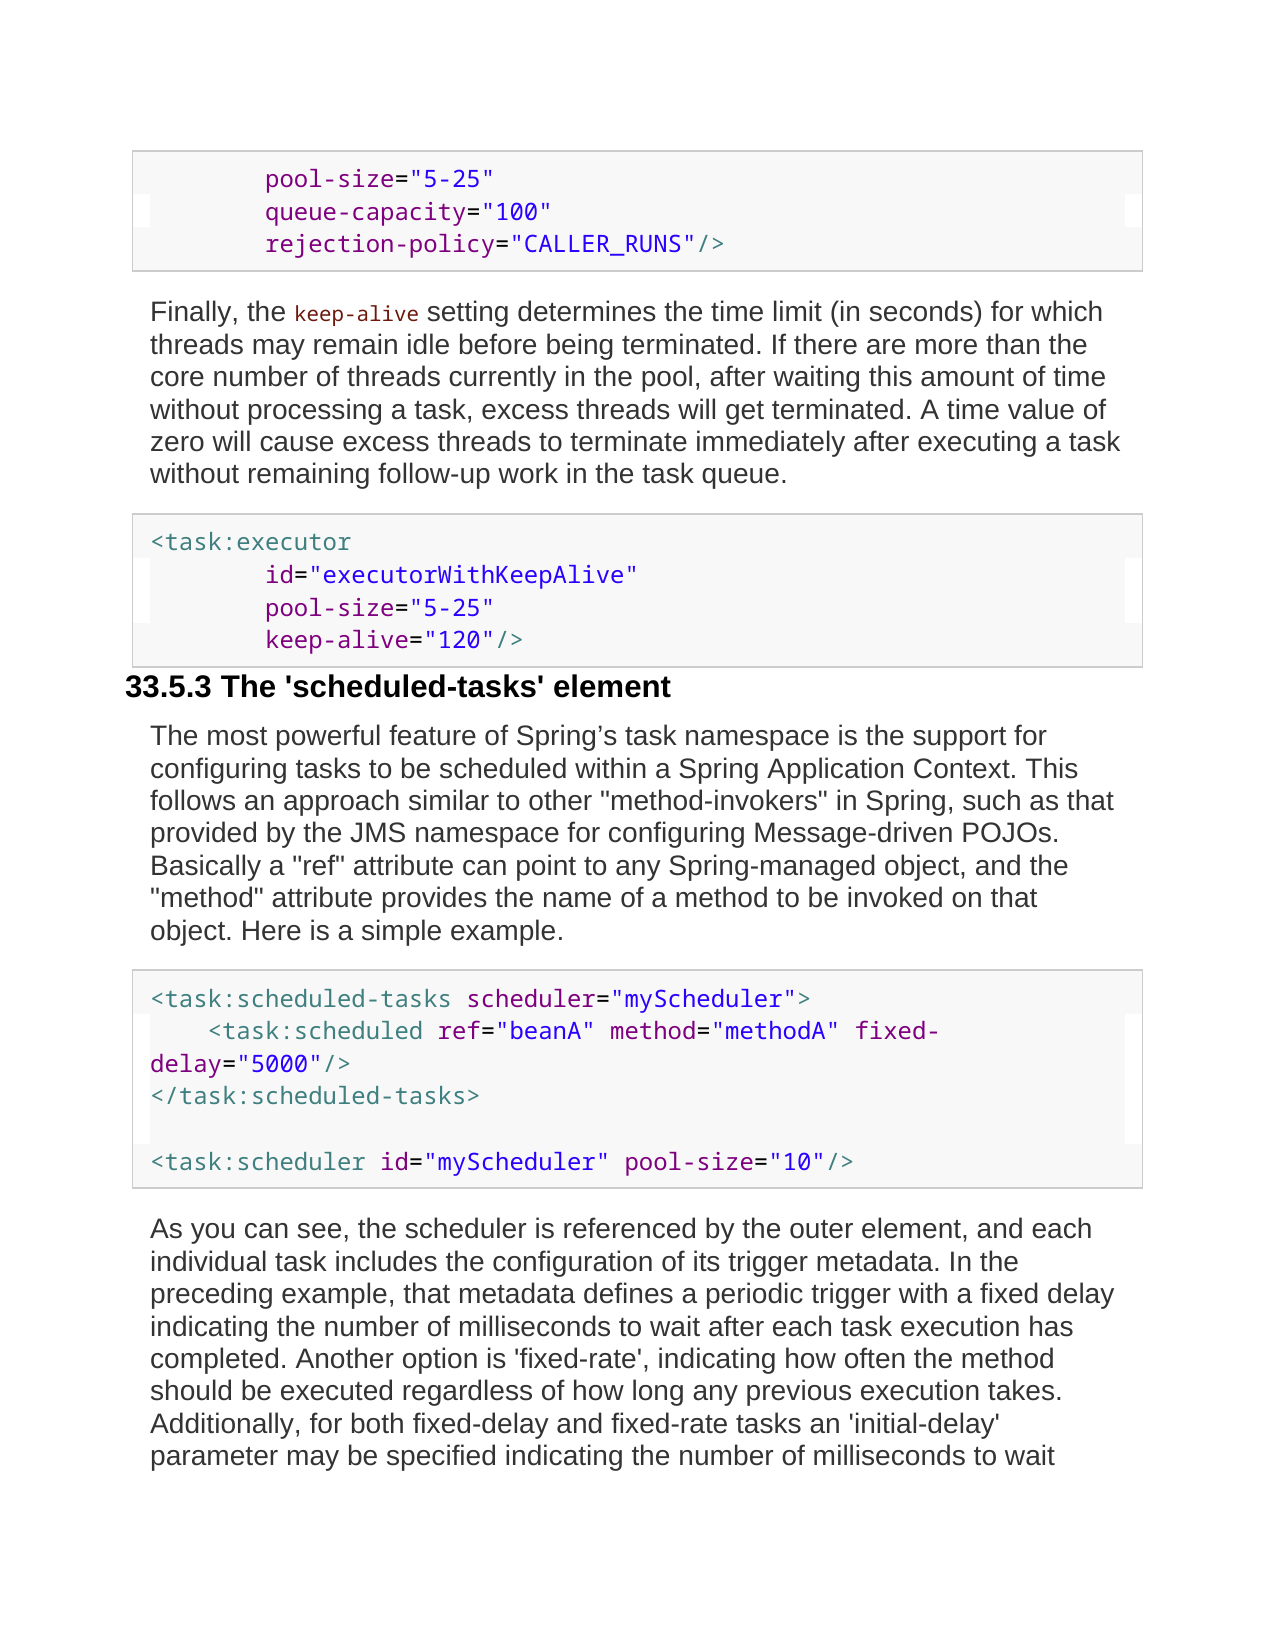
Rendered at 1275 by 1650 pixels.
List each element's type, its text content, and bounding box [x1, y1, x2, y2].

text id="executorWithKeepAlive" [150, 558, 1125, 590]
text pool-size="5-25" [133, 152, 1142, 194]
text queue-capacity="100" [150, 194, 1125, 215]
text rejection-policy="CALLER_RUNS"/> [133, 215, 1142, 270]
text Finally, the keep-alive setting determines the time limit (in seconds) for which threads may remain idle before being terminated. If there are more than the core number of threads currently in the pool, after waiting this amount of time without processing a task, excess threads will get terminated. A time value of zero will cause excess threads to terminate immediately after executing a task without remaining follow-up work in the task queue. [150, 295, 1125, 490]
text </task:scheduled-tasks> [150, 1079, 1125, 1112]
text <task:executor [133, 515, 1142, 558]
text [150, 1212, 1125, 1472]
text <task:scheduler id="myScheduler" pool-size="10"/> [133, 1132, 1142, 1187]
text <task:scheduled ref="beanA" method="methodA" fixed-delay="5000"/> [150, 1014, 1125, 1079]
text <task:scheduled-tasks scheduler="myScheduler"> [133, 971, 1142, 1014]
text pool-size="5-25" [150, 590, 1125, 611]
text The most powerful feature of Spring’s task namespace is the support for configuring tasks to be scheduled within a Spring Application Context. This follows an approach similar to other "method-invokers" in Spring, such as that provided by the JMS namespace for configuring Message-driven POJOs. Basically a "ref" attribute can point to any Spring-managed object, and the "method" attribute provides the name of a method to be invoked on that object. Here is a simple example. [150, 719, 1125, 946]
text keep-alive="120"/> [133, 611, 1142, 666]
text 33.5.3 The 'scheduled-tasks' element [125, 668, 1125, 703]
